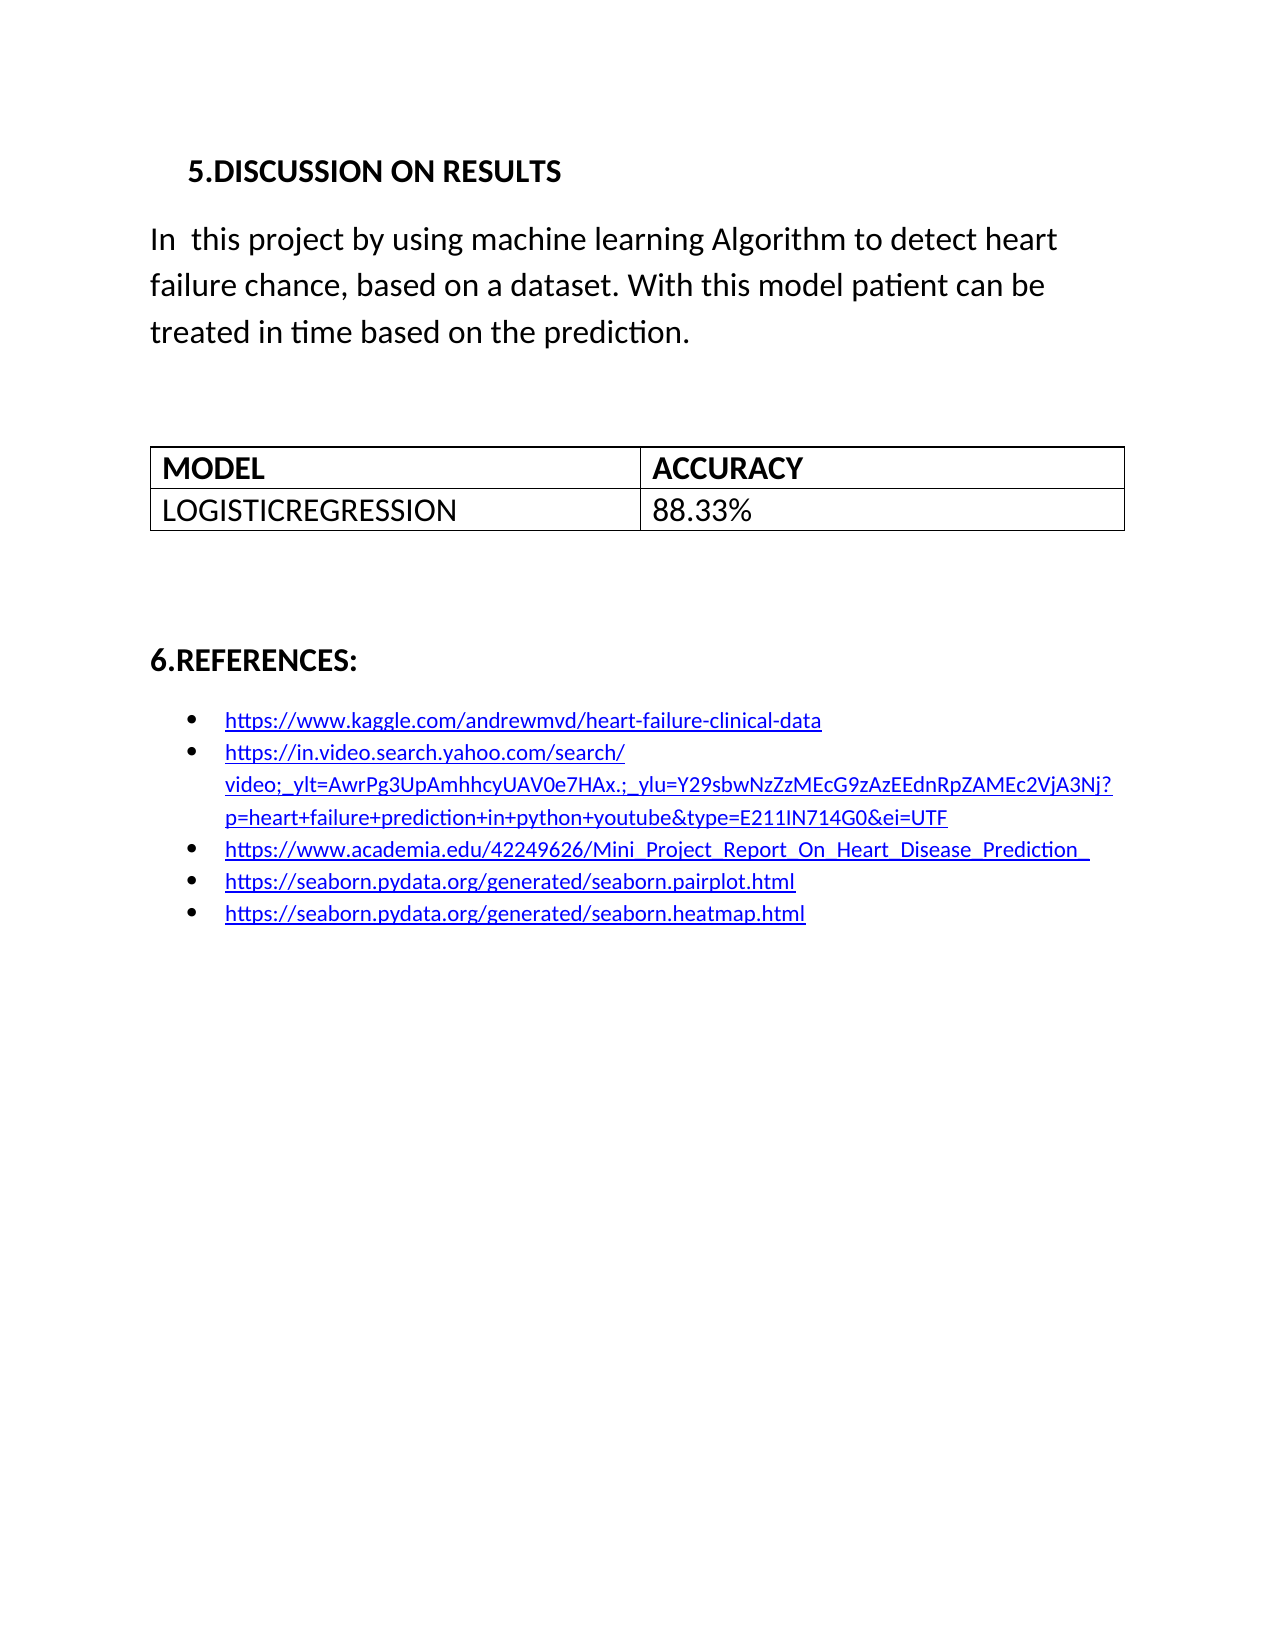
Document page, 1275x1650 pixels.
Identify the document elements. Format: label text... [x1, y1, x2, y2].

list https://www.kaggle.com/andrewmvd/heart-failure-clinical-data [187, 706, 1125, 734]
text 6.REFERENCES: [150, 639, 1125, 679]
list 5.DISCUSSION ON RESULTS [187, 150, 1125, 191]
list https://seaborn.pydata.org/generated/seaborn.heatmap.html [187, 899, 1125, 927]
list https://www.academia.edu/42249626/Mini_Project_Report_On_Heart_Disease_Prediction_ [187, 835, 1125, 863]
table_header ACCURACY [641, 448, 1124, 488]
list https://in.video.search.yahoo.com/search/video;_ylt=AwrPg3UpAmhhcyUAV0e7HAx.;_ylu=Y29sbwNzZzMEcG9zAzEEdnRpZAMEc2VjA3Nj?p=heart+failure+prediction+in+python+youtube&type=E211IN714G0&ei=UTF [187, 738, 1125, 831]
list https://seaborn.pydata.org/generated/seaborn.pairplot.html [187, 867, 1125, 895]
table_cell LOGISTICREGRESSION [151, 489, 640, 530]
text In this project by using machine learning Algorithm to detect heart failure chance, based on a dataset. With this model patient can be treated in time based on the prediction. [150, 218, 1125, 352]
table_cell 88.33% [641, 489, 1124, 530]
table_header MODEL [151, 448, 640, 488]
